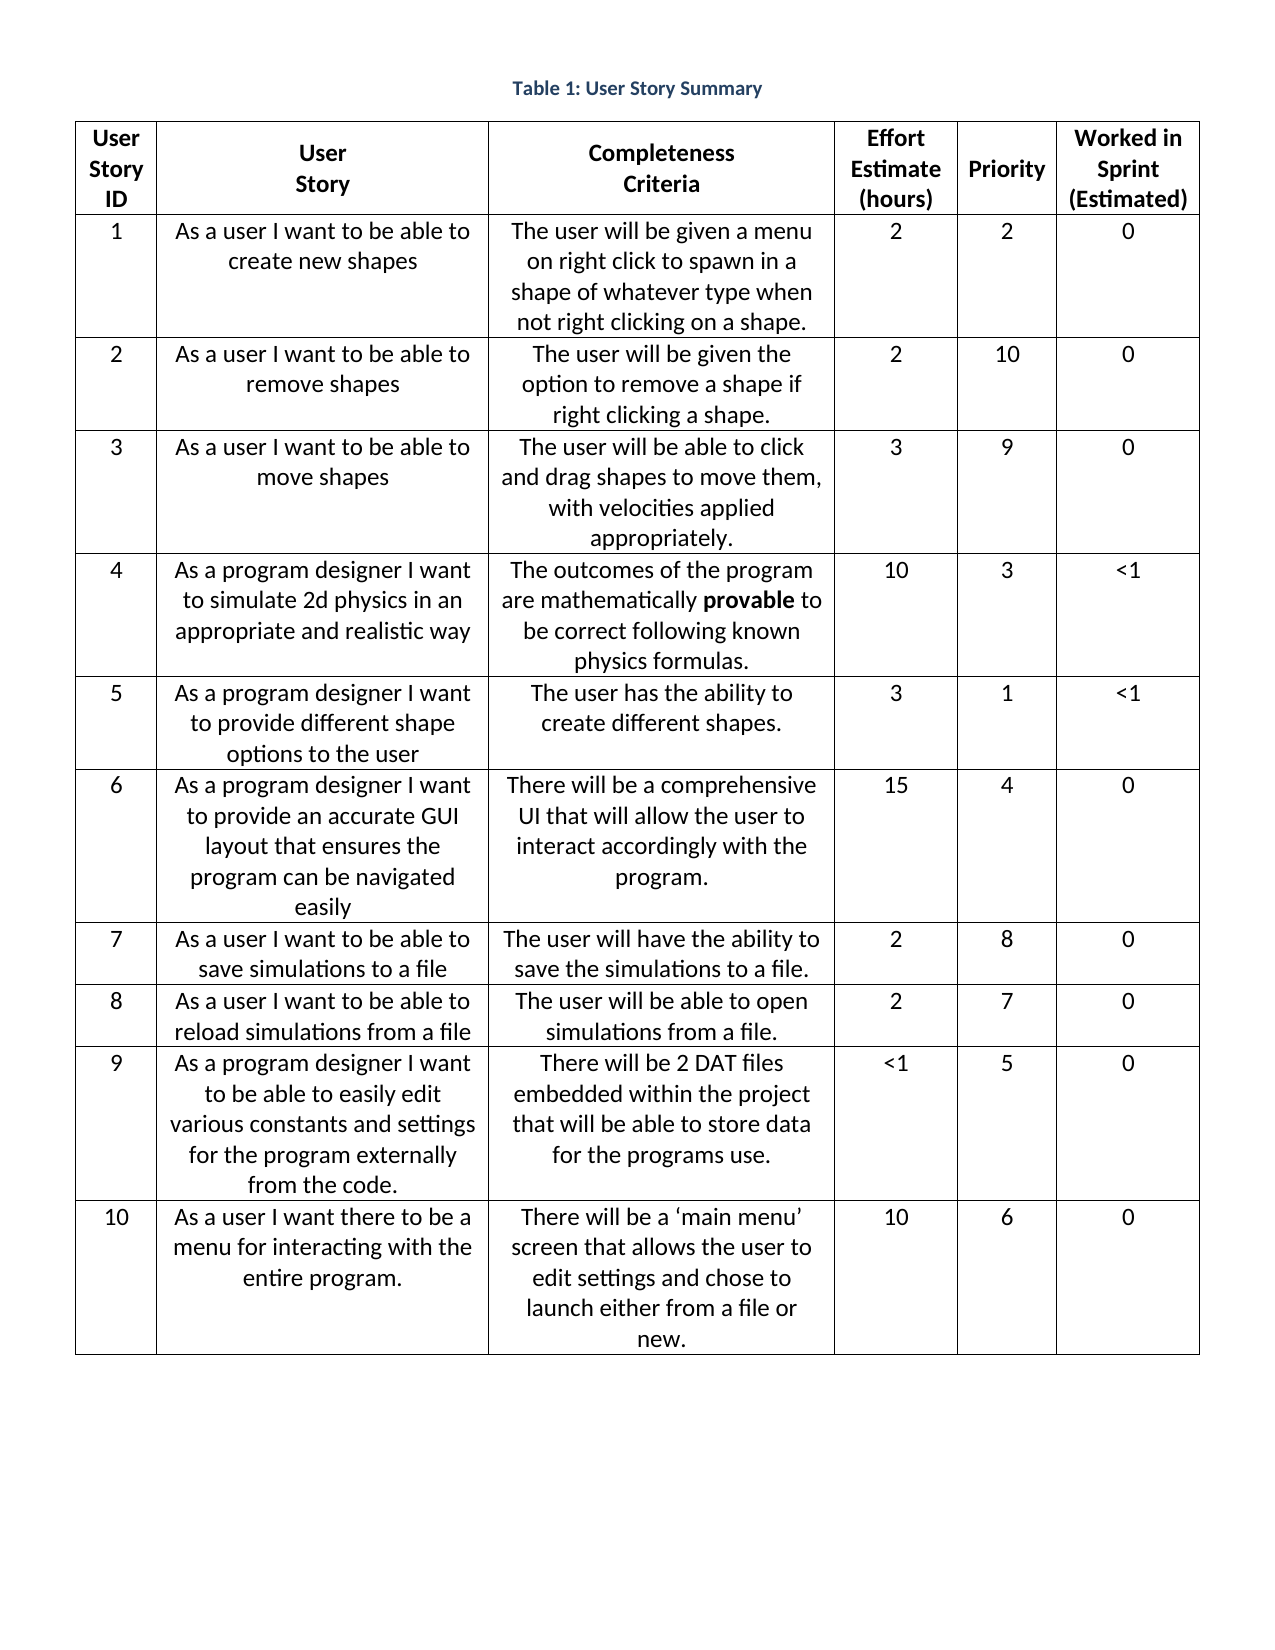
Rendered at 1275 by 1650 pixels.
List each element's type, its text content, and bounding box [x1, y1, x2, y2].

table_cell 2 [835, 338, 957, 429]
table_cell 9 [958, 431, 1056, 553]
table_cell <1 [835, 1047, 957, 1200]
table_cell There will be 2 DAT files embedded within the project that will be able to store data for the programs use. [489, 1047, 834, 1200]
table_cell 10 [76, 1201, 156, 1353]
table_cell The user has the ability to create different shapes. [489, 677, 834, 768]
table_cell 15 [835, 770, 957, 922]
table_cell 7 [76, 923, 156, 984]
table_header User Story ID [76, 122, 156, 214]
table_cell 0 [1057, 985, 1199, 1046]
table_cell 7 [958, 985, 1056, 1046]
table_header Priority [958, 122, 1056, 214]
table_cell 4 [958, 770, 1056, 922]
table_cell 0 [1057, 770, 1199, 922]
table_cell There will be a ‘main menu’ screen that allows the user to edit settings and chose to launch either from a file or new. [489, 1201, 834, 1353]
table_cell 3 [76, 431, 156, 553]
table_cell 6 [958, 1201, 1056, 1353]
table_cell 2 [958, 215, 1056, 337]
table_header Completeness Criteria [489, 122, 834, 214]
table_cell 10 [958, 338, 1056, 429]
table_cell 4 [76, 554, 156, 676]
table_cell The user will have the ability to save the simulations to a file. [489, 923, 834, 984]
table_cell 2 [835, 215, 957, 337]
table_cell 0 [1057, 923, 1199, 984]
table_cell 8 [76, 985, 156, 1046]
table_header User Story [157, 122, 488, 214]
table_cell 8 [958, 923, 1056, 984]
table_cell As a user I want to be able to reload simulations from a file [157, 985, 488, 1046]
table_cell There will be a comprehensive UI that will allow the user to interact accordingly with the program. [489, 770, 834, 922]
table_cell As a program designer I want to provide different shape options to the user [157, 677, 488, 768]
table_cell 0 [1057, 1201, 1199, 1353]
table_cell 6 [76, 770, 156, 922]
table_cell 0 [1057, 338, 1199, 429]
table_cell As a user I want to be able to move shapes [157, 431, 488, 553]
table_cell 5 [958, 1047, 1056, 1200]
table_cell 5 [76, 677, 156, 768]
table_cell As a program designer I want to simulate 2d physics in an appropriate and realistic way [157, 554, 488, 676]
table_cell The user will be able to click and drag shapes to move them, with velocities applied appropriately. [489, 431, 834, 553]
table_cell The user will be able to open simulations from a file. [489, 985, 834, 1046]
table_cell 9 [76, 1047, 156, 1200]
table_cell As a program designer I want to be able to easily edit various constants and settings for the program externally from the code. [157, 1047, 488, 1200]
table_cell As a user I want to be able to save simulations to a file [157, 923, 488, 984]
table_cell 1 [958, 677, 1056, 768]
table_cell As a user I want to be able to create new shapes [157, 215, 488, 337]
table_cell 0 [1057, 431, 1199, 553]
table_cell 3 [835, 431, 957, 553]
table_cell The user will be given a menu on right click to spawn in a shape of whatever type when not right clicking on a shape. [489, 215, 834, 337]
table_cell 2 [835, 923, 957, 984]
table_cell <1 [1057, 677, 1199, 768]
table_cell The user will be given the option to remove a shape if right clicking a shape. [489, 338, 834, 429]
table_header Worked in Sprint (Estimated) [1057, 122, 1199, 214]
table_cell 10 [835, 554, 957, 676]
table_cell 3 [958, 554, 1056, 676]
table_cell 2 [76, 338, 156, 429]
text Table 1: User Story Summary [75, 75, 1200, 100]
table_cell 3 [835, 677, 957, 768]
table_cell As a user I want to be able to remove shapes [157, 338, 488, 429]
table_cell 0 [1057, 1047, 1199, 1200]
table_cell 2 [835, 985, 957, 1046]
table_cell The outcomes of the program are mathematically provable to be correct following known physics formulas. [489, 554, 834, 676]
table_cell As a program designer I want to provide an accurate GUI layout that ensures the program can be navigated easily [157, 770, 488, 922]
table_cell 10 [835, 1201, 957, 1353]
table_cell 0 [1057, 215, 1199, 337]
table_cell 1 [76, 215, 156, 337]
table_header Effort Estimate (hours) [835, 122, 957, 214]
table_cell <1 [1057, 554, 1199, 676]
table_cell As a user I want there to be a menu for interacting with the entire program. [157, 1201, 488, 1353]
